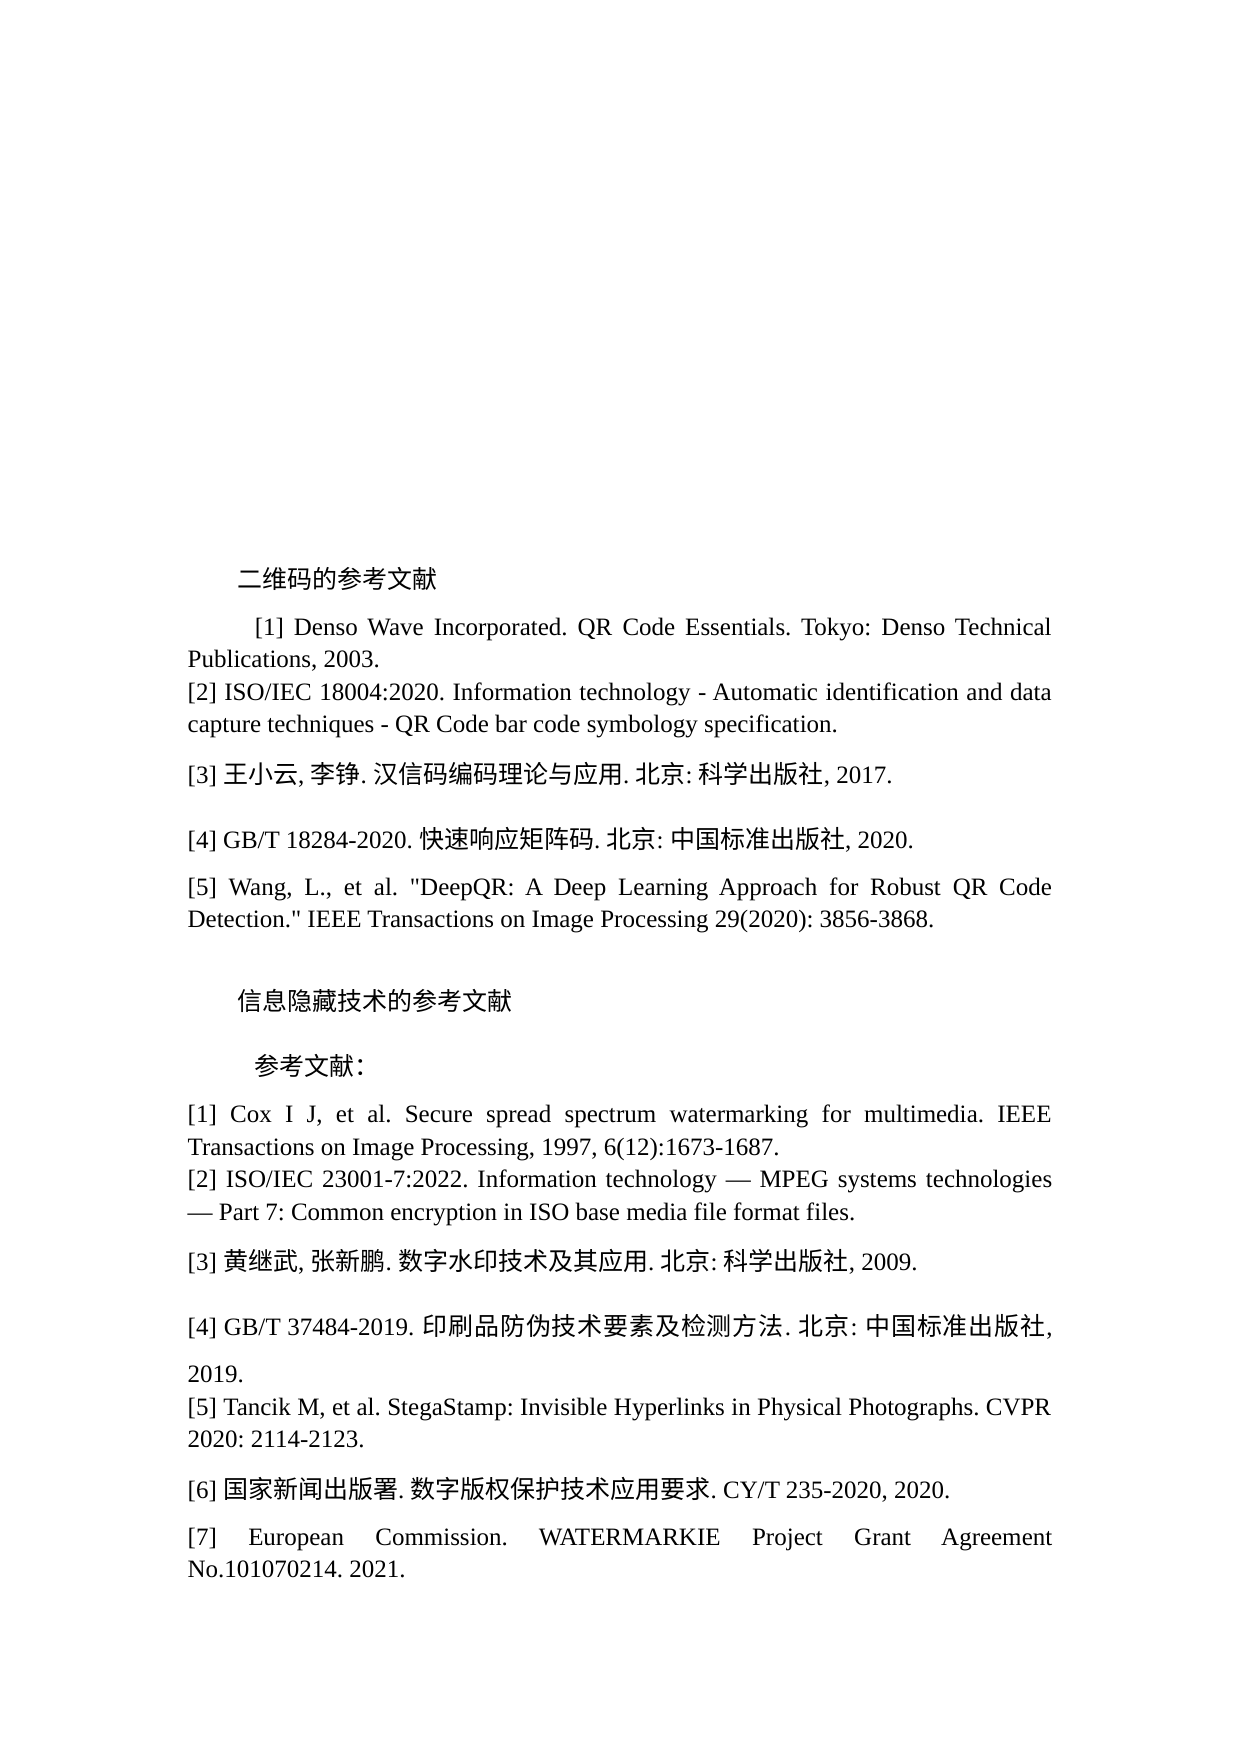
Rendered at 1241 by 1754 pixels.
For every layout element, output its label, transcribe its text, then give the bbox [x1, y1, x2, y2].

text 信息隐藏技术的参考文献 [187, 967, 1053, 1032]
text 参考文献： [1] Cox I J, et al. Secure spread spectrum watermarking for multimedia. IEEE Transactions on Image Processing, 1997, 6(12):1673-1687. [2] ISO/IEC 23001-7:2022. Information technology — MPEG systems technologies — Part 7: Common encryption in ISO base media file format files. [3] 黄继武, 张新鹏. 数字水印技术及其应用. 北京: 科学出版社, 2009. [4] GB/T 37484-2019. 印刷品防伪技术要素及检测方法. 北京: 中国标准出版社, 2019. [5] Tancik M, et al. StegaStamp: Invisible Hyperlinks in Physical Photographs. CVPR 2020: 2114-2123. [6] 国家新闻出版署. 数字版权保护技术应用要求. CY/T 235-2020, 2020. [7] European Commission. WATERMARKIE Project Grant Agreement No.101070214. 2021. [187, 1032, 1053, 1585]
text [1] Denso Wave Incorporated. QR Code Essentials. Tokyo: Denso Technical Publications, 2003. [2] ISO/IEC 18004:2020. Information technology - Automatic identification and data capture techniques - QR Code bar code symbology specification. [3] 王小云, 李铮. 汉信码编码理论与应用. 北京: 科学出版社, 2017. [4] GB/T 18284-2020. 快速响应矩阵码. 北京: 中国标准出版社, 2020. [5] Wang, L., et al. "DeepQR: A Deep Learning Approach for Robust QR Code Detection." IEEE Transactions on Image Processing 29(2020): 3856-3868. [187, 610, 1053, 935]
text 二维码的参考文献 [187, 545, 1053, 610]
